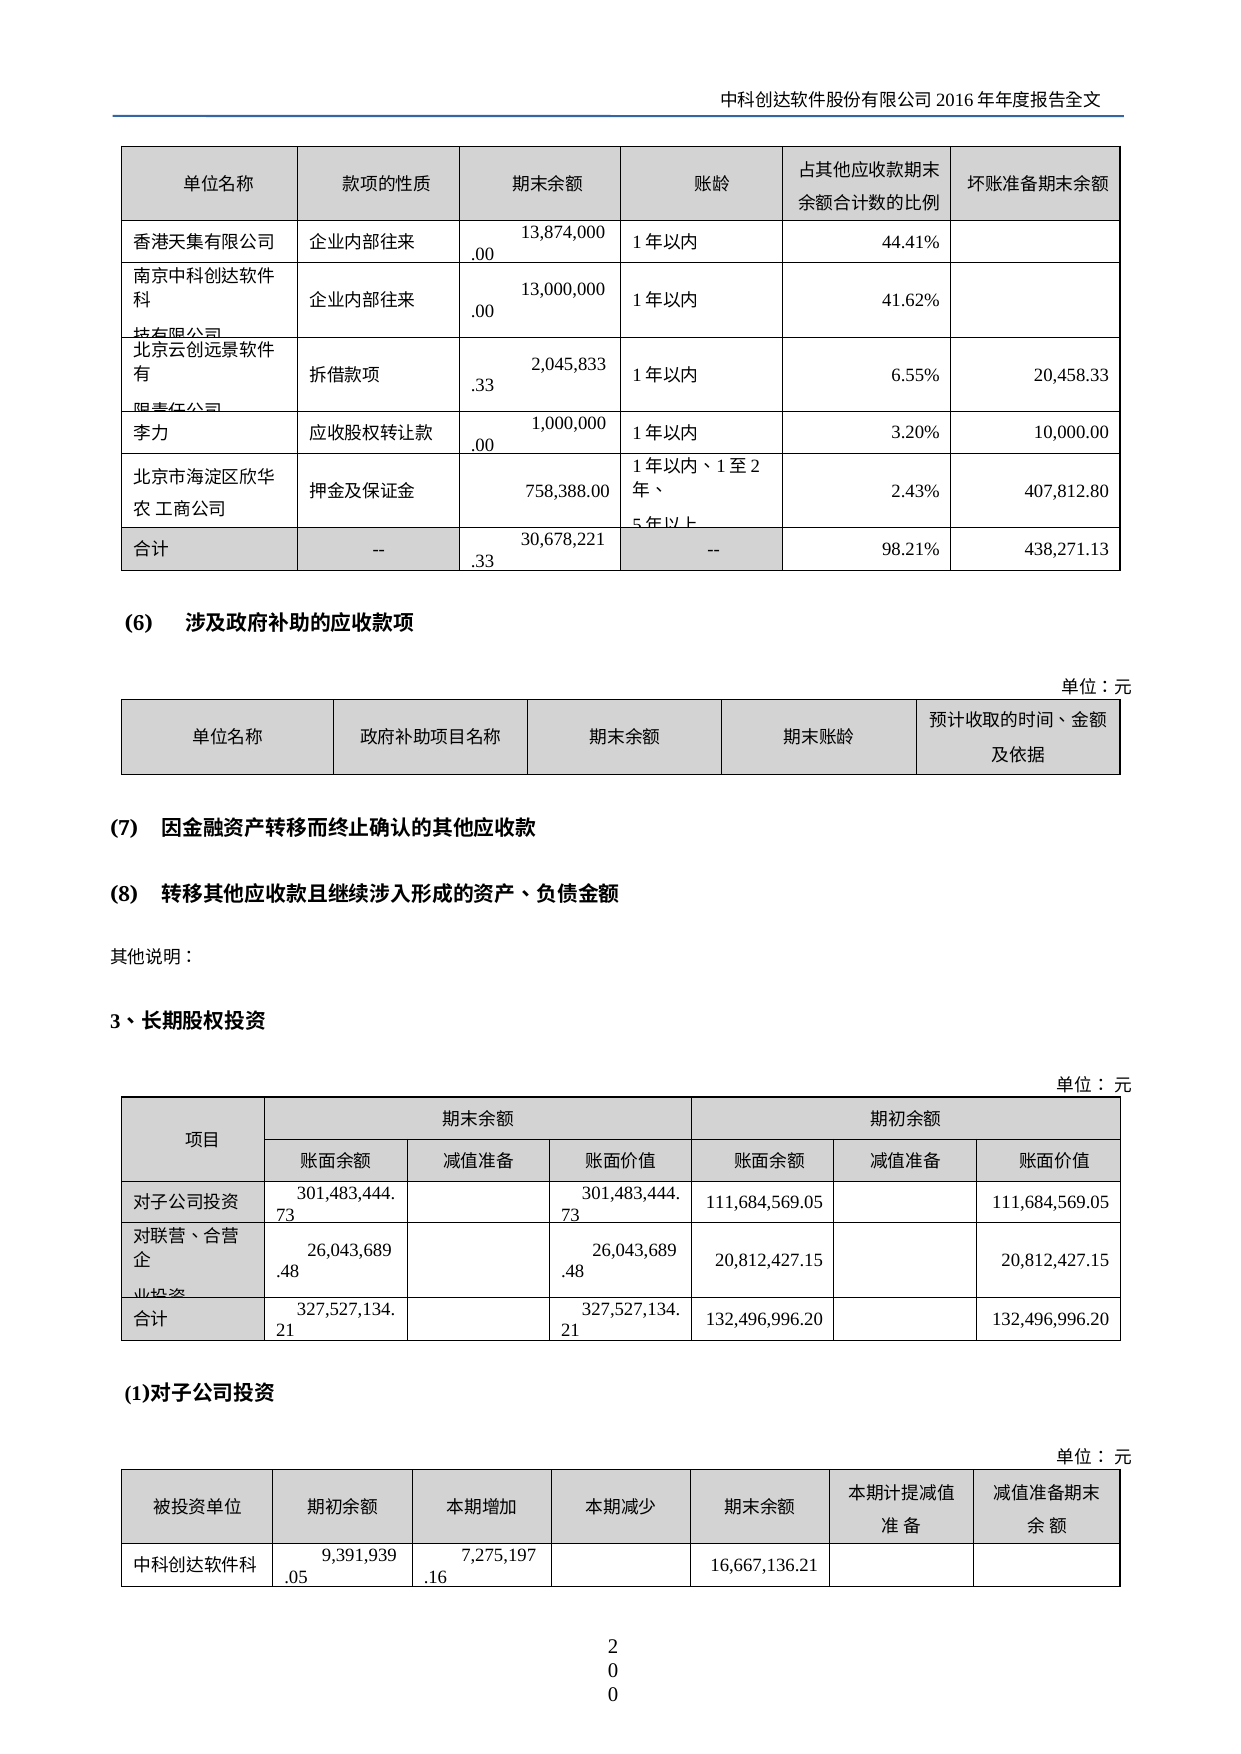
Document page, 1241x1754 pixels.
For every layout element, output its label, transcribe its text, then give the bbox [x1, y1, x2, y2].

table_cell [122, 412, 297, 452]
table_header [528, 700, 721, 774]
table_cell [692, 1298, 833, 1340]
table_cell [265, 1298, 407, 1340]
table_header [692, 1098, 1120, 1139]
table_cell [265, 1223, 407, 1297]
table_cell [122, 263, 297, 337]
text 3、长期股权投资 [110, 1006, 1132, 1035]
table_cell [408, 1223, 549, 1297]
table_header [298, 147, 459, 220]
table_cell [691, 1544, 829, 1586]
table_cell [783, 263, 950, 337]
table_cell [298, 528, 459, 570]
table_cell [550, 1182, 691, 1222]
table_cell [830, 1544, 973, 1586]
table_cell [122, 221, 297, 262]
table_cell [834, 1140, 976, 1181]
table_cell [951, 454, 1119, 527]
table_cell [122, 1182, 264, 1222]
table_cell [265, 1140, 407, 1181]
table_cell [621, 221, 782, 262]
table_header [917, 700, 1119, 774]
list 因金融资产转移而终止确认的其他应收款 [110, 813, 1132, 841]
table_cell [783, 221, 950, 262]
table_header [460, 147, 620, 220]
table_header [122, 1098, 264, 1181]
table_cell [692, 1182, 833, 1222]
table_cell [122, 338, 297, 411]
list 转移其他应收款且继续涉入形成的资产、负债金额 [110, 879, 1132, 907]
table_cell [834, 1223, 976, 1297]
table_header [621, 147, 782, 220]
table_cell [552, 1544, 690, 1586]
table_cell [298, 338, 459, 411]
text (1)对子公司投资 [110, 1378, 1132, 1407]
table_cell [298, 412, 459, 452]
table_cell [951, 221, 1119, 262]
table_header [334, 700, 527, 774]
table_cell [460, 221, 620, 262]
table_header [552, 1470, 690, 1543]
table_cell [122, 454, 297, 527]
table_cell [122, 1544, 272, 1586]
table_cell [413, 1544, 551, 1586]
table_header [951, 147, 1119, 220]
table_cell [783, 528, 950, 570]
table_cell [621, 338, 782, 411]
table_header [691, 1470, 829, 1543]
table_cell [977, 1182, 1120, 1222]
text 单位： 元 [110, 1072, 1132, 1096]
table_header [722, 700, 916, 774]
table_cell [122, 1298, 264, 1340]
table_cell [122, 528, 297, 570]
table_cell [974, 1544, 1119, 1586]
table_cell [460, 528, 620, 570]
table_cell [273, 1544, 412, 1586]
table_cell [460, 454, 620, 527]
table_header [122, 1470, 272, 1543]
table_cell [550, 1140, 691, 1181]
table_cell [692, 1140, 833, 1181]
list 涉及政府补助的应收款项 [110, 608, 1132, 637]
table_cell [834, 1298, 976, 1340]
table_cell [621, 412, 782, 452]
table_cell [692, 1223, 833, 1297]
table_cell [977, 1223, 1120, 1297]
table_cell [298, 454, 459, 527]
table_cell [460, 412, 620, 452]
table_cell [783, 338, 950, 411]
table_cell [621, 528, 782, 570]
text 其他说明： [110, 944, 1132, 969]
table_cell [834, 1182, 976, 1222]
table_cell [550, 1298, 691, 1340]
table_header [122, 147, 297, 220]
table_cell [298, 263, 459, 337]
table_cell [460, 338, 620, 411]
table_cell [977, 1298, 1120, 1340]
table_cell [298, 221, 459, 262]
text 单位： 元 [110, 1444, 1132, 1468]
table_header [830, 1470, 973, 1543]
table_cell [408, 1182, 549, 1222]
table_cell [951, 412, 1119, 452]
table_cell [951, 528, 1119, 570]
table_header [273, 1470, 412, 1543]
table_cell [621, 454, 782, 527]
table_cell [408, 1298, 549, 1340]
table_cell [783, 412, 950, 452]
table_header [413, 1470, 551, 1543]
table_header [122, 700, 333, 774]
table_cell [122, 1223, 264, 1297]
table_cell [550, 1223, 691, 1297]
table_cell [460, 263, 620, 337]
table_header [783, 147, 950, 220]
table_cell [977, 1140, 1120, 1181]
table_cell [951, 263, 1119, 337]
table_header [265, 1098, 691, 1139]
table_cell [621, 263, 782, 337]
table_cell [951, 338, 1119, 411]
text 单位：元 [110, 674, 1132, 699]
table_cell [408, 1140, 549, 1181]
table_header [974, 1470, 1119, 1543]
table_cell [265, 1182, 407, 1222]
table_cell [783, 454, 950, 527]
